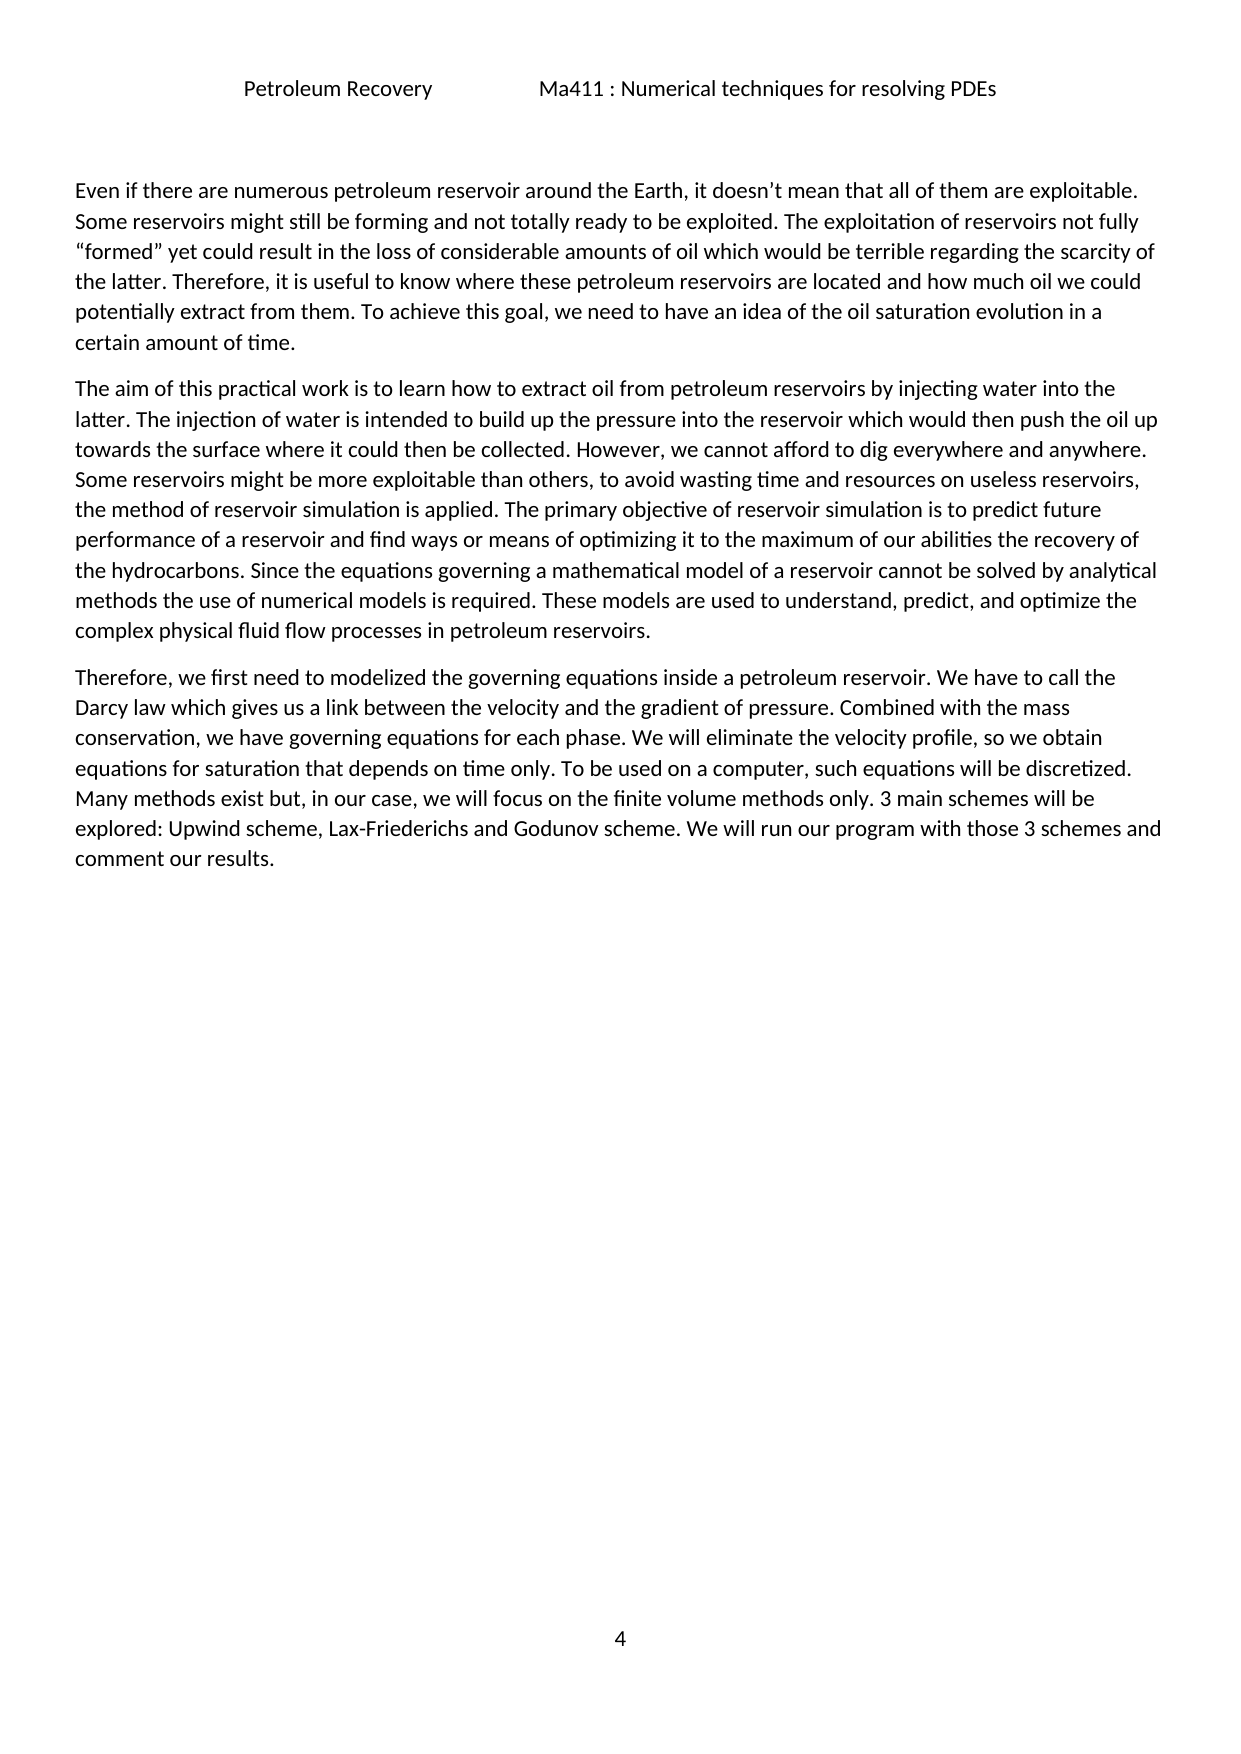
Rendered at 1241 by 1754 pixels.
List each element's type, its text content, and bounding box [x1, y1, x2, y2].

text The aim of this practical work is to learn how to extract oil from petroleum reservoirs by injecting water into the latter. The injection of water is intended to build up the pressure into the reservoir which would then push the oil up towards the surface where it could then be collected. However, we cannot afford to dig everywhere and anywhere. Some reservoirs might be more exploitable than others, to avoid wasting time and resources on useless reservoirs, the method of reservoir simulation is applied. The primary objective of reservoir simulation is to predict future performance of a reservoir and find ways or means of optimizing it to the maximum of our abilities the recovery of the hydrocarbons. Since the equations governing a mathematical model of a reservoir cannot be solved by analytical methods the use of numerical models is required. These models are used to understand, predict, and optimize the complex physical fluid flow processes in petroleum reservoirs. [75, 374, 1165, 644]
text Even if there are numerous petroleum reservoir around the Earth, it doesn’t mean that all of them are exploitable. Some reservoirs might still be forming and not totally ready to be exploited. The exploitation of reservoirs not fully “formed” yet could result in the loss of considerable amounts of oil which would be terrible regarding the scarcity of the latter. Therefore, it is useful to know where these petroleum reservoirs are located and how much oil we could potentially extract from them. To achieve this goal, we need to have an idea of the oil saturation evolution in a certain amount of time. [75, 177, 1165, 356]
text Therefore, we first need to modelized the governing equations inside a petroleum reservoir. We have to call the Darcy law which gives us a link between the velocity and the gradient of pressure. Combined with the mass conservation, we have governing equations for each phase. We will eliminate the velocity profile, so we obtain equations for saturation that depends on time only. To be used on a computer, such equations will be discretized. Many methods exist but, in our case, we will focus on the finite volume methods only. 3 main schemes will be explored: Upwind scheme, Lax-Friederichs and Godunov scheme. We will run our program with those 3 schemes and comment our results. [75, 663, 1165, 872]
